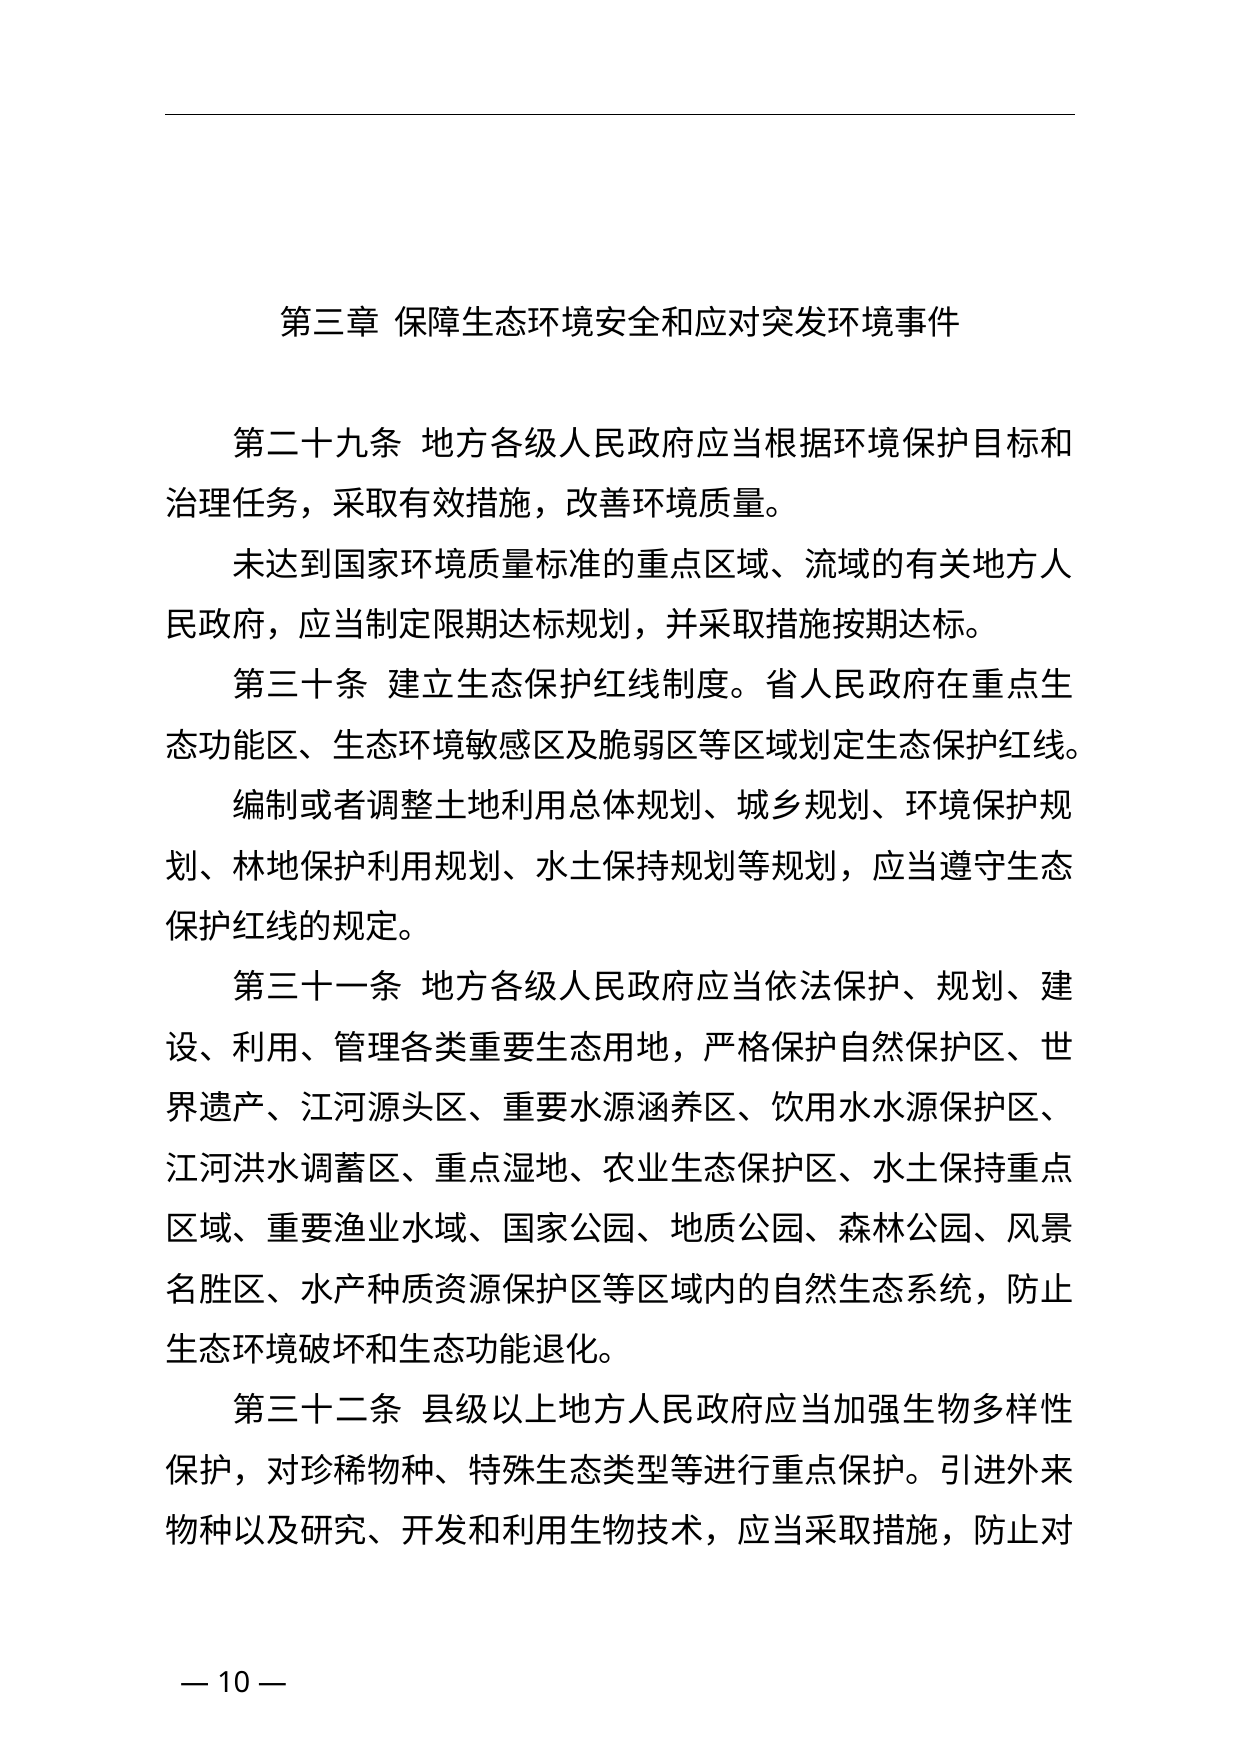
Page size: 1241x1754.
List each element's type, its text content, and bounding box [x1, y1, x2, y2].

text 第三十条 建立生态保护红线制度。省人民政府在重点生态功能区、生态环境敏感区及脆弱区等区域划定生态保护红线。 [165, 648, 1075, 769]
text 第三十一条 地方各级人民政府应当依法保护、规划、建设、利用、管理各类重要生态用地，严格保护自然保护区、世界遗产、江河源头区、重要水源涵养区、饮用水水源保护区、江河洪水调蓄区、重点湿地、农业生态保护区、水土保持重点区域、重要渔业水域、国家公园、地质公园、森林公园、风景名胜区、水产种质资源保护区等区域内的自然生态系统，防止生态环境破坏和生态功能退化。 [165, 951, 1075, 1373]
text 编制或者调整土地利用总体规划、城乡规划、环境保护规划、林地保护利用规划、水土保持规划等规划，应当遵守生态保护红线的规定。 [165, 769, 1075, 951]
text 未达到国家环境质量标准的重点区域、流域的有关地方人民政府，应当制定限期达标规划，并采取措施按期达标。 [165, 528, 1075, 648]
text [165, 1373, 1075, 1555]
text 第三章 保障生态环境安全和应对突发环境事件 [165, 286, 1075, 346]
text 第二十九条 地方各级人民政府应当根据环境保护目标和治理任务，采取有效措施，改善环境质量。 [165, 407, 1075, 528]
